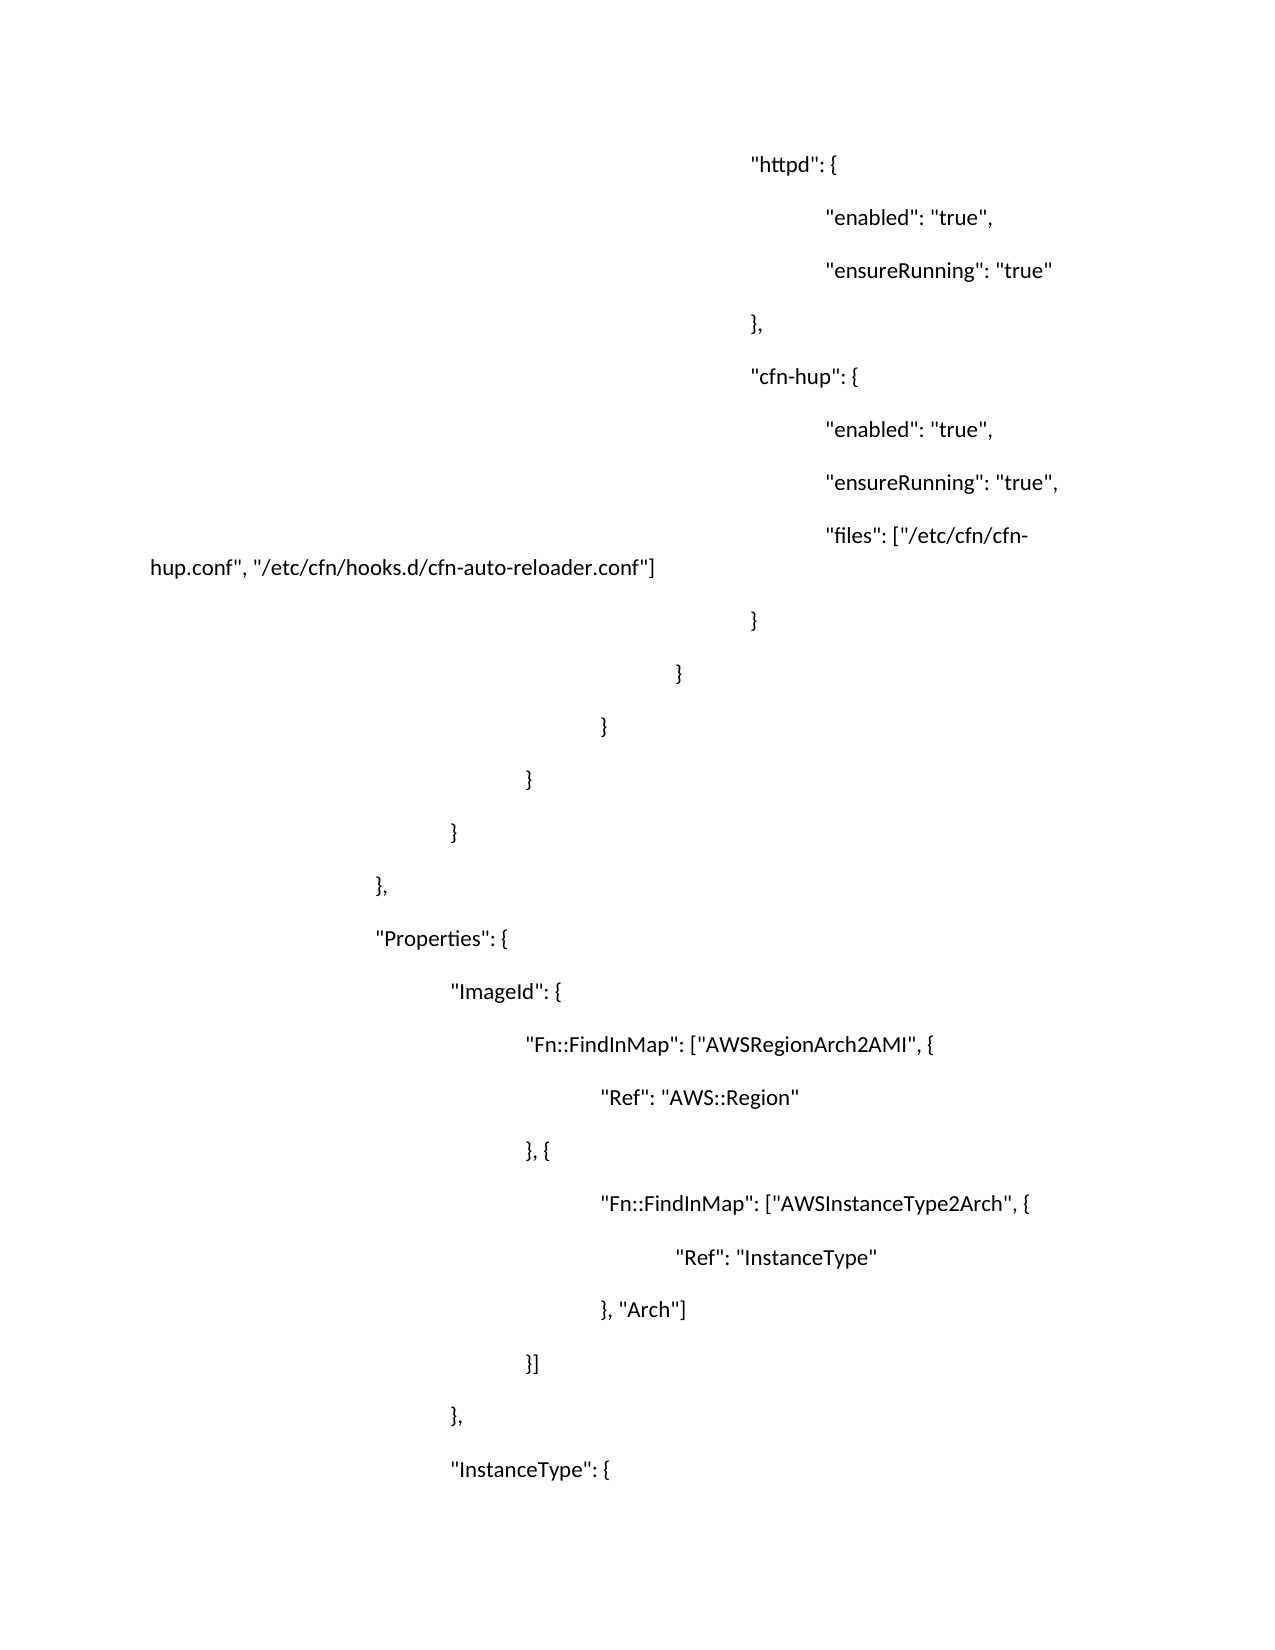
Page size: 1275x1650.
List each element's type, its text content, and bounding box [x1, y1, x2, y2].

text "Properties": { [150, 924, 1125, 952]
text "InstanceType": { [150, 1455, 1125, 1483]
text "ensureRunning": "true", [150, 468, 1125, 496]
text "ImageId": { [150, 977, 1125, 1006]
text "enabled": "true", [150, 415, 1125, 443]
text "cfn-hup": { [150, 362, 1125, 390]
text "Ref": "InstanceType" [150, 1243, 1125, 1271]
text }, [150, 871, 1125, 899]
text "Fn::FindInMap": ["AWSRegionArch2AMI", { [150, 1031, 1125, 1058]
text }, { [150, 1137, 1125, 1164]
text }, [150, 309, 1125, 337]
text "ensureRunning": "true" [150, 256, 1125, 284]
text } [150, 712, 1125, 740]
text "Ref": "AWS::Region" [150, 1083, 1125, 1112]
text "Fn::FindInMap": ["AWSInstanceType2Arch", { [150, 1189, 1125, 1218]
text } [150, 606, 1125, 634]
text }, "Arch"] [150, 1296, 1125, 1324]
text } [150, 765, 1125, 793]
text "files": ["/etc/cfn/cfn-hup.conf", "/etc/cfn/hooks.d/cfn-auto-reloader.conf"] [150, 521, 1125, 581]
text } [150, 659, 1125, 687]
text } [150, 818, 1125, 846]
text "httpd": { [150, 150, 1125, 178]
text "enabled": "true", [150, 203, 1125, 231]
text }, [150, 1402, 1125, 1430]
text }] [150, 1349, 1125, 1377]
